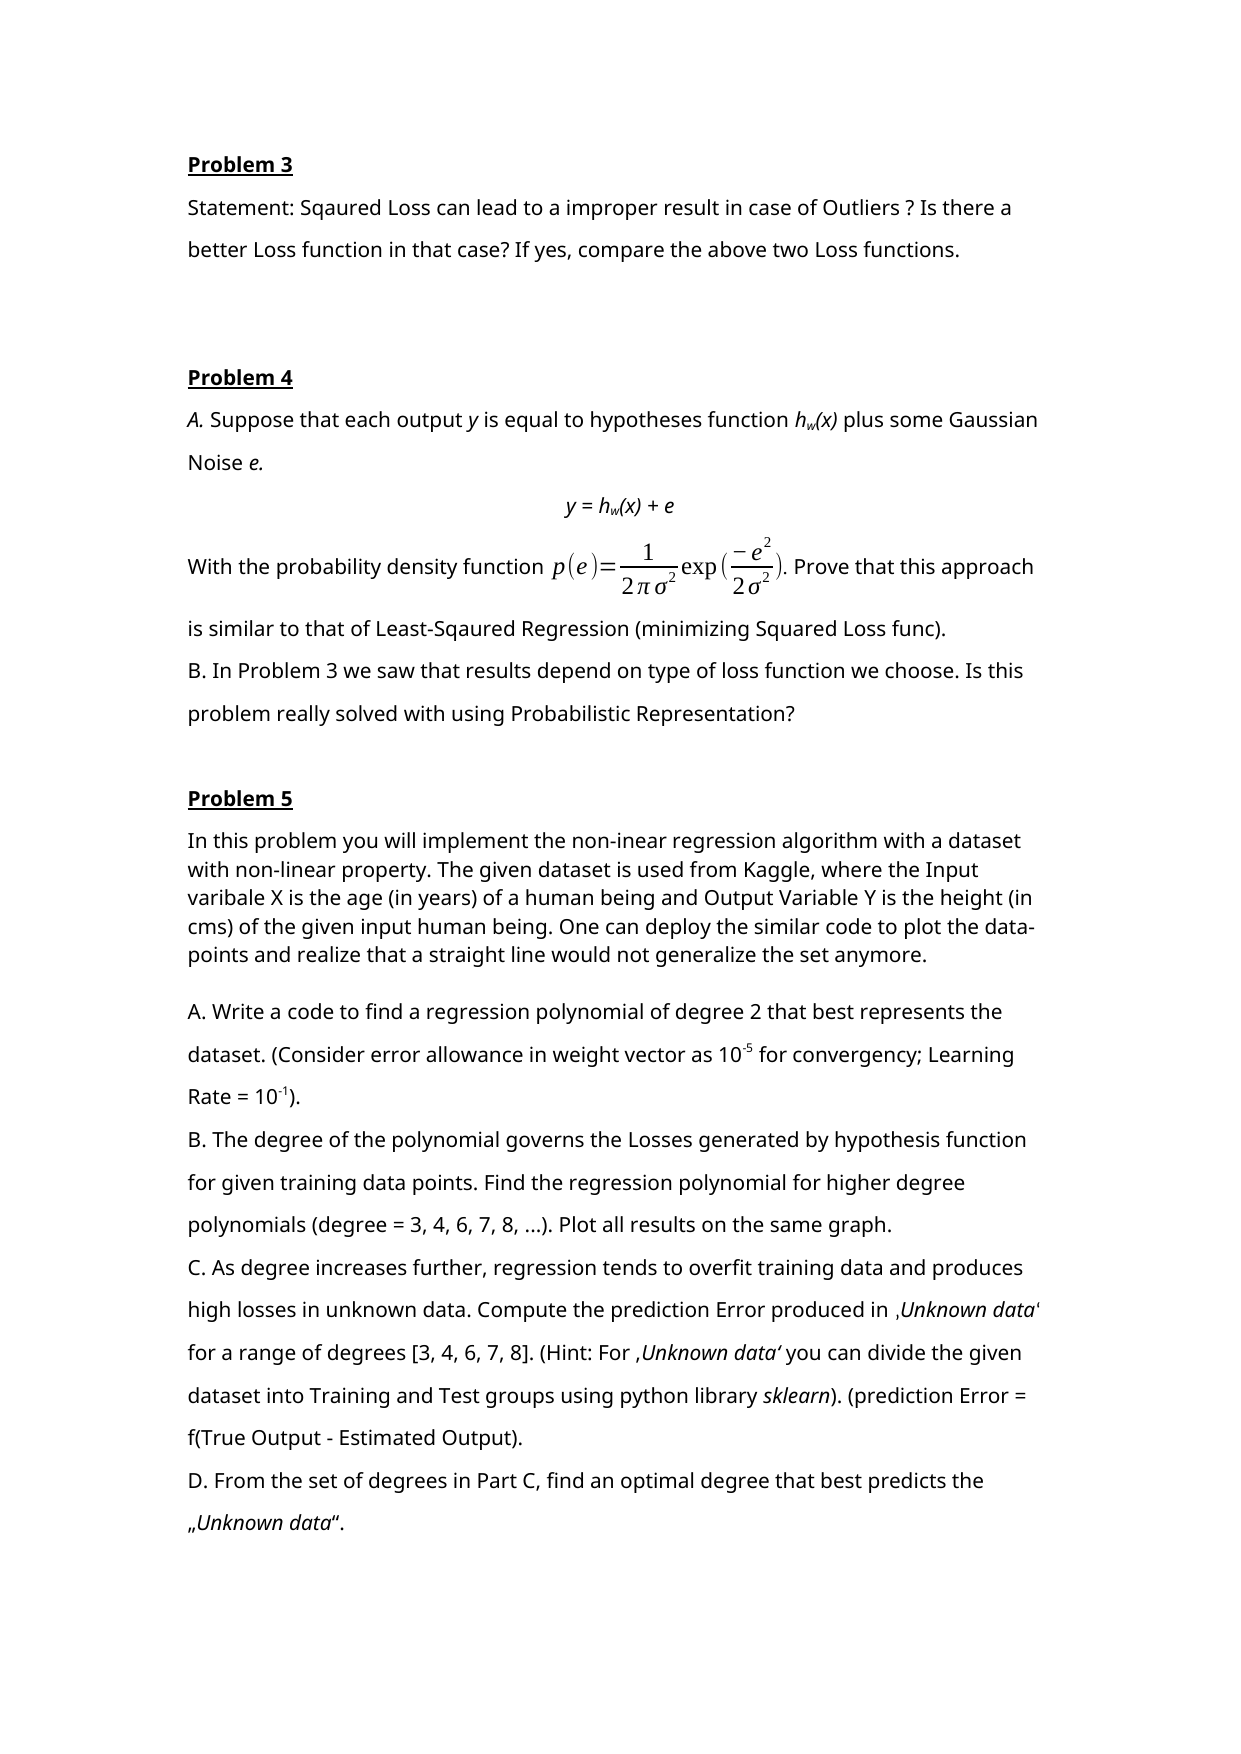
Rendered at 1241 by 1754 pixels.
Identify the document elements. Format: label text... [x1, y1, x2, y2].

list Write a code to find a regression polynomial of degree 2 that best represents the dataset. (Consider error allowance in weight vector as 10-5 for convergency; Learning Rate = 10-1). [187, 997, 1053, 1111]
list In Problem 3 we saw that results depend on type of loss function we choose. Is this problem really solved with using Probabilistic Representation? [187, 656, 1053, 727]
list Suppose that each output y is equal to hypotheses function hw(x) plus some Gaussian Noise e. [187, 406, 1053, 477]
list Problem 3 [187, 150, 1053, 178]
list From the set of degrees in Part C, find an optimal degree that best predicts the „Unknown data“. [187, 1466, 1053, 1537]
list With the probability density function . Prove that this approach is similar to that of Least-Sqaured Regression (minimizing Squared Loss func). [187, 533, 1053, 642]
list Problem 4 [187, 363, 1053, 391]
list As degree increases further, regression tends to overfit training data and produces high losses in unknown data. Compute the prediction Error produced in ‚Unknown data‘ for a range of degrees [3, 4, 6, 7, 8]. (Hint: For ‚Unknown data‘ you can divide the given dataset into Training and Test groups using python library sklearn). (prediction Error = f(True Output - Estimated Output). [187, 1253, 1053, 1452]
list Problem 5 [187, 784, 1053, 812]
list The degree of the polynomial governs the Losses generated by hypothesis function for given training data points. Find the regression polynomial for higher degree polynomials (degree = 3, 4, 6, 7, 8, ...). Plot all results on the same graph. [187, 1125, 1053, 1239]
list Statement: Sqaured Loss can lead to a improper result in case of Outliers ? Is there a better Loss function in that case? If yes, compare the above two Loss functions. [187, 193, 1053, 264]
list y = hw(x) + e [187, 491, 1053, 519]
text In this problem you will implement the non-inear regression algorithm with a dataset with non-linear property. The given dataset is used from Kaggle, where the Input varibale X is the age (in years) of a human being and Output Variable Y is the height (in cms) of the given input human being. One can deploy the similar code to plot the data-points and realize that a straight line would not generalize the set anymore. [187, 827, 1053, 969]
